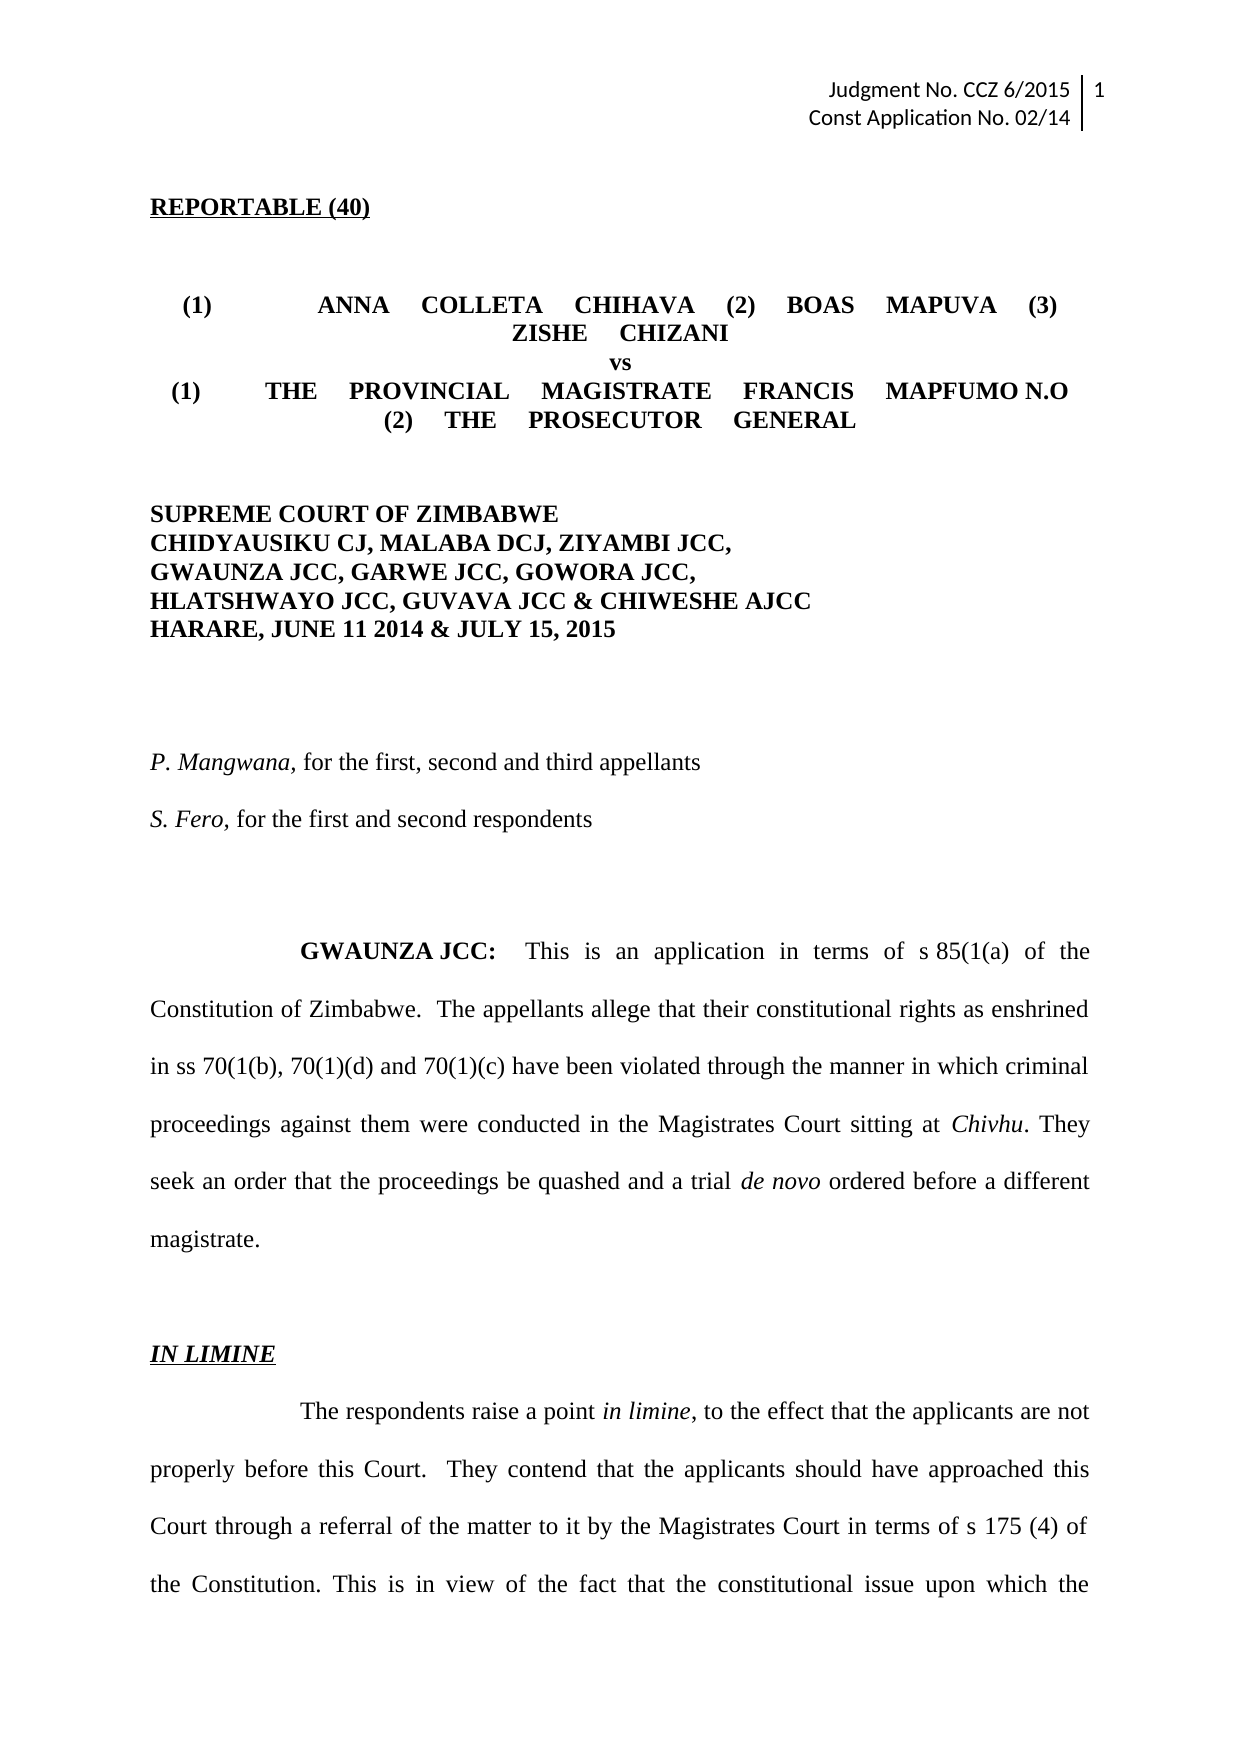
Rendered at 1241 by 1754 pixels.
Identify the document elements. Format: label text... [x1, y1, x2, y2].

text HARARE, JUNE 11 2014 & JULY 15, 2015 [150, 614, 1090, 643]
text REPORTABLE (40) [150, 192, 1090, 220]
text vs [150, 347, 1090, 376]
list ANNA COLLETA CHIHAVA (2) BOAS MAPUVA (3) ZISHE CHIZANI [150, 290, 1090, 347]
text IN LIMINE [150, 1339, 1090, 1367]
text P. Mangwana, for the first, second and third appellants [150, 747, 1090, 775]
text S. Fero, for the first and second respondents [150, 804, 1090, 833]
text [150, 1396, 1090, 1597]
text GWAUNZA JCC, GARWE JCC, GOWORA JCC, [150, 557, 1090, 586]
text SUPREME COURT OF ZIMBABWE [150, 499, 1090, 528]
text CHIDYAUSIKU CJ, MALABA DCJ, ZIYAMBI JCC, [150, 528, 1090, 557]
text HLATSHWAYO JCC, GUVAVA JCC & CHIWESHE AJCC [150, 586, 1090, 614]
list THE PROVINCIAL MAGISTRATE FRANCIS MAPFUMO N.O (2) THE PROSECUTOR GENERAL [150, 376, 1090, 433]
text GWAUNZA JCC: This is an application in terms of s 85(1(a) of the Constitution of Zimbabwe. The appellants allege that their constitutional rights as enshrined in ss 70(1(b), 70(1)(d) and 70(1)(c) have been violated through the manner in which criminal proceedings against them were conducted in the Magistrates Court sitting at Chivhu. They seek an order that the proceedings be quashed and a trial de novo ordered before a different magistrate. [150, 936, 1090, 1252]
